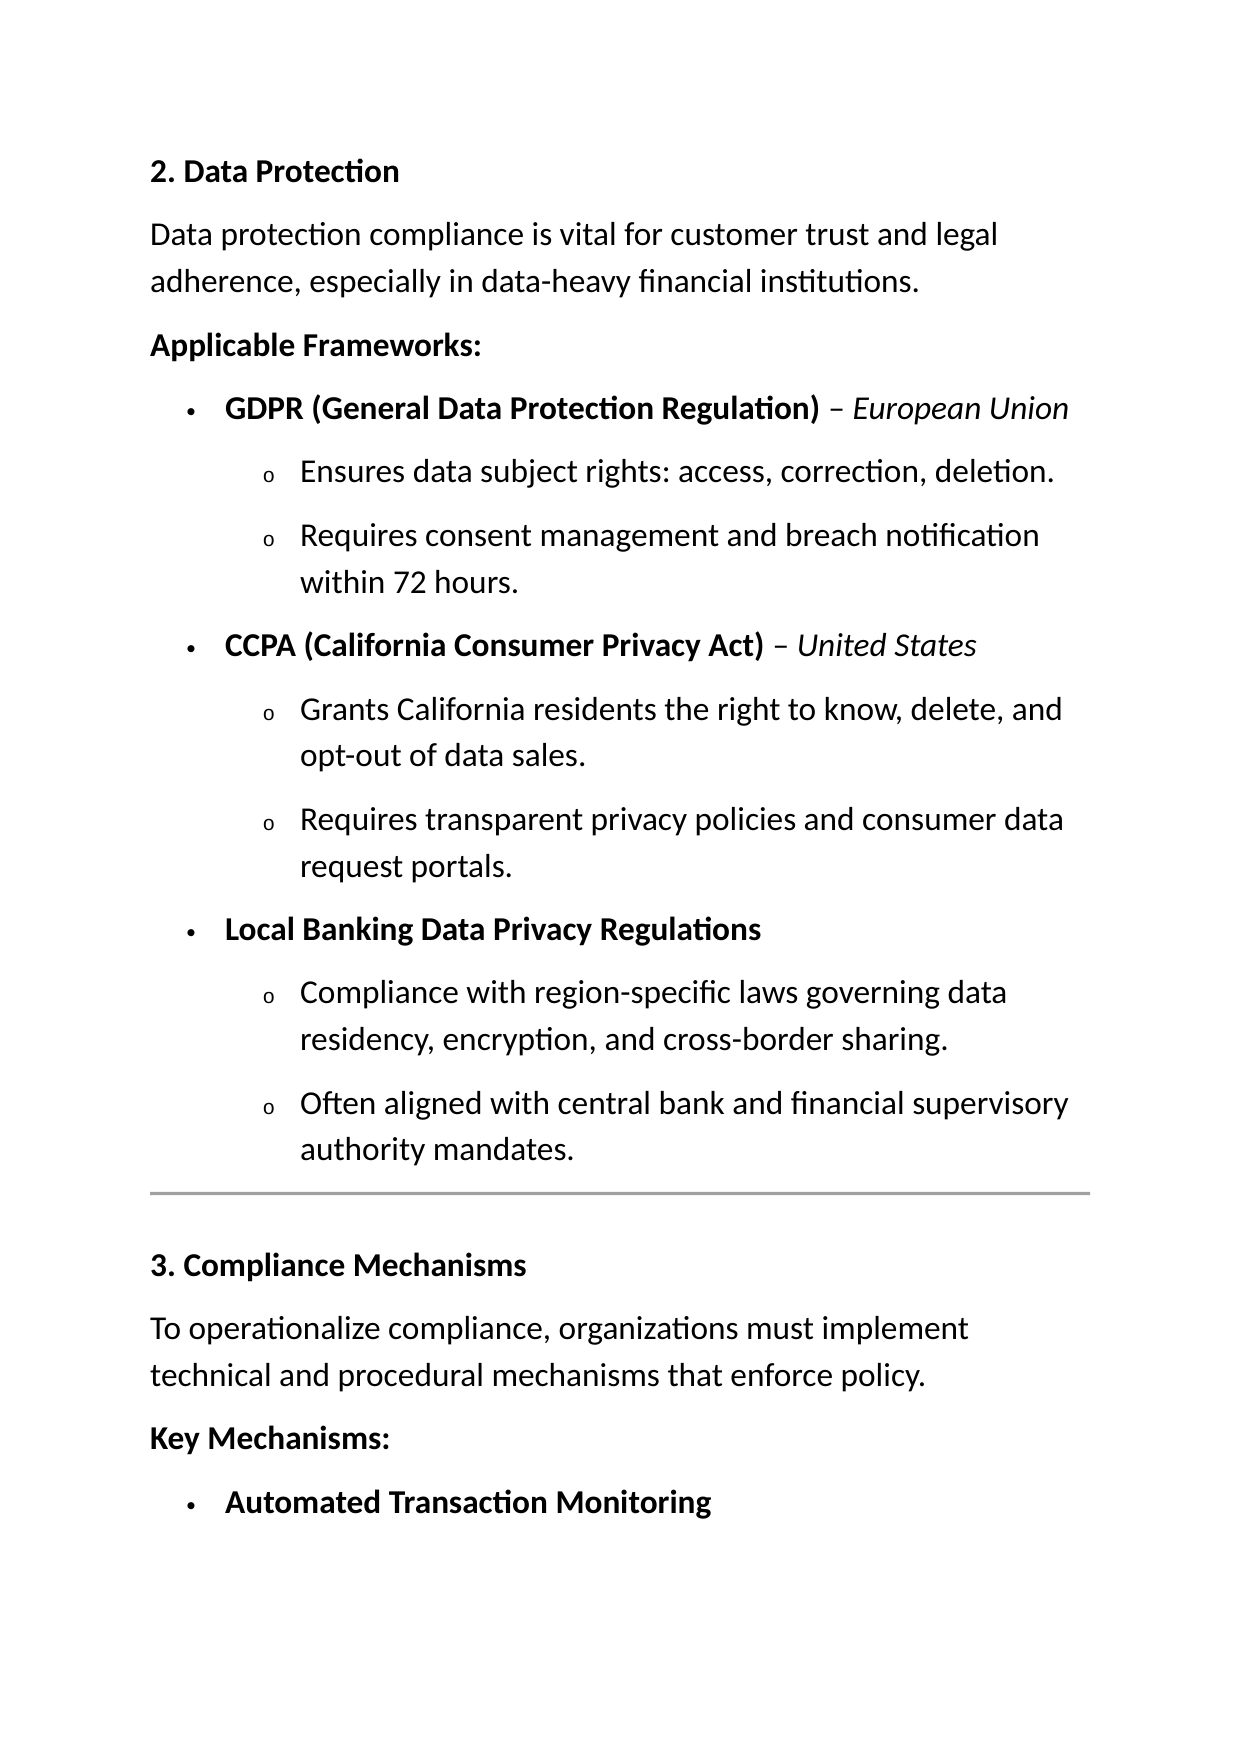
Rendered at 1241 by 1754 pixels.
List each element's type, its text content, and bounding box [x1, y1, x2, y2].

list Automated Transaction Monitoring [187, 1481, 1090, 1521]
list Local Banking Data Privacy Regulations [187, 908, 1090, 949]
list Requires transparent privacy policies and consumer data request portals. [262, 798, 1090, 885]
list Requires consent management and breach notification within 72 hours. [262, 514, 1090, 601]
text Applicable Frameworks: [150, 324, 1090, 364]
list Ensures data subject rights: access, correction, deletion. [262, 451, 1090, 491]
text 3. Compliance Mechanisms [150, 1243, 1090, 1284]
text To operationalize compliance, organizations must implement technical and procedural mechanisms that enforce policy. [150, 1307, 1090, 1394]
list CCPA (California Consumer Privacy Act) – United States [187, 624, 1090, 665]
list Compliance with region-specific laws governing data residency, encryption, and cross-border sharing. [262, 971, 1090, 1059]
list Grants California residents the right to know, delete, and opt-out of data sales. [262, 688, 1090, 775]
text Data protection compliance is vital for customer trust and legal adherence, especially in data-heavy financial institutions. [150, 213, 1090, 301]
text 2. Data Protection [150, 150, 1090, 191]
text Key Mechanisms: [150, 1417, 1090, 1458]
list Often aligned with central bank and financial supervisory authority mandates. [262, 1082, 1090, 1169]
list GDPR (General Data Protection Regulation) – European Union [187, 387, 1090, 428]
